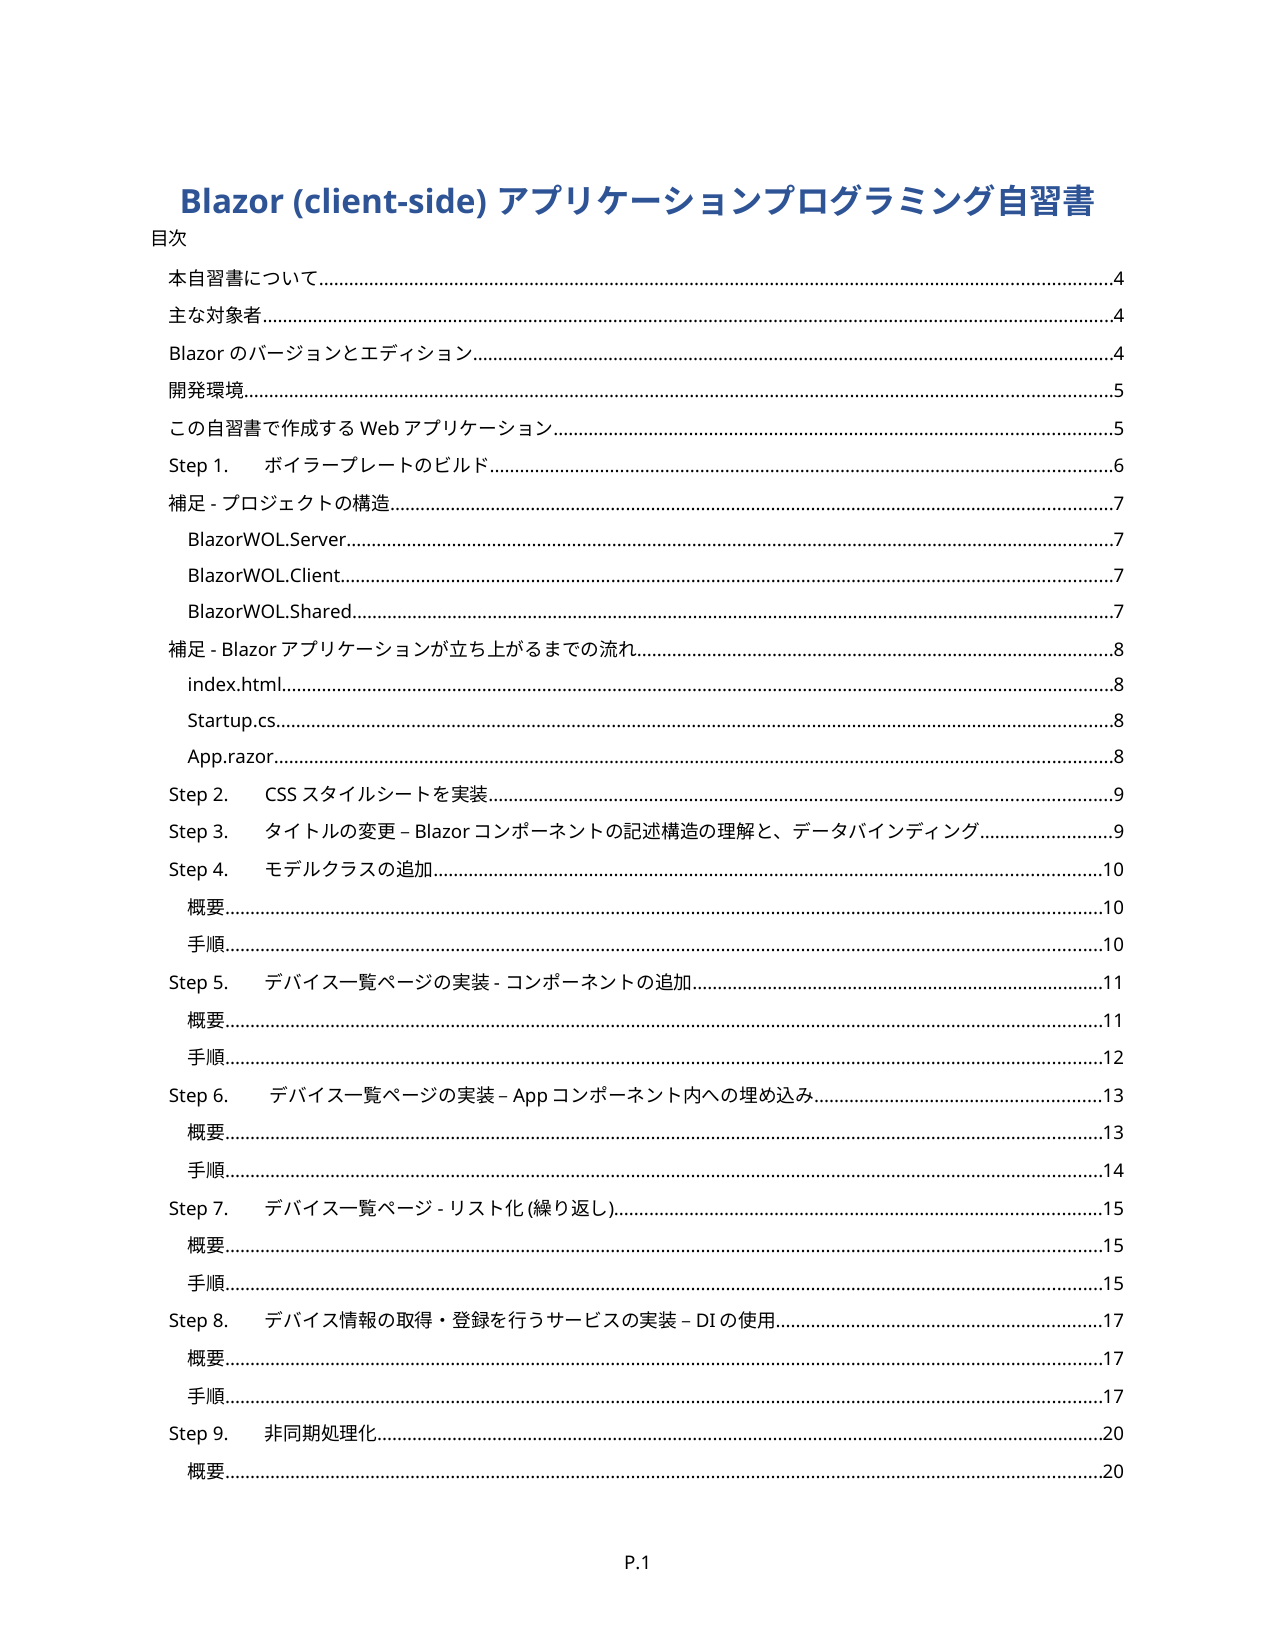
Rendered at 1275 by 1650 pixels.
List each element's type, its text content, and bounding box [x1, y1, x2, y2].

text 手順 12 [187, 1043, 1125, 1070]
text 目次 [150, 223, 1125, 251]
text Step 5. デバイス一覧ページの実装 - コンポーネントの追加 11 [169, 968, 1125, 995]
text Step 1. ボイラープレートのビルド 6 [169, 451, 1125, 478]
text 主な対象者 4 [169, 301, 1125, 328]
text 開発環境 5 [169, 376, 1125, 403]
text 本自習書について 4 [169, 263, 1125, 290]
text Step 6. デバイス一覧ページの実装 – Appコンポーネント内への埋め込み 13 [169, 1080, 1125, 1108]
subtitle Blazor (client-side) アプリケーションプログラミング自習書 [150, 175, 1125, 223]
text 概要 13 [187, 1118, 1125, 1145]
text 概要 11 [187, 1005, 1125, 1032]
text Step 3. タイトルの変更 – Blazorコンポーネントの記述構造の理解と、データバインディング 9 [169, 817, 1125, 844]
text BlazorWOL.Shared 7 [187, 598, 1125, 624]
text 手順 17 [187, 1381, 1125, 1408]
text App.razor 8 [187, 744, 1125, 769]
text この自習書で作成するWebアプリケーション 5 [169, 413, 1125, 441]
text BlazorWOL.Server 7 [187, 526, 1125, 552]
text 概要 10 [187, 892, 1125, 919]
text 概要 17 [187, 1344, 1125, 1371]
text 補足 - Blazorアプリケーションが立ち上がるまでの流れ 8 [169, 634, 1125, 661]
text 手順 10 [187, 930, 1125, 957]
text Step 9. 非同期処理化 20 [169, 1419, 1125, 1446]
text 手順 15 [187, 1268, 1125, 1296]
text Startup.cs 8 [187, 708, 1125, 733]
text 概要 20 [187, 1456, 1125, 1484]
text Step 2. CSSスタイルシートを実装 9 [169, 779, 1125, 807]
text BlazorWOL.Client 7 [187, 562, 1125, 588]
text Step 7. デバイス一覧ページ - リスト化 (繰り返し) 15 [169, 1193, 1125, 1220]
text 概要 15 [187, 1231, 1125, 1258]
text 手順 14 [187, 1156, 1125, 1183]
text index.html 8 [187, 672, 1125, 697]
text Step 8. デバイス情報の取得・登録を行うサービスの実装 – DIの使用 17 [169, 1306, 1125, 1333]
text Blazor のバージョンとエディション 4 [169, 338, 1125, 366]
text 補足 - プロジェクトの構造 7 [169, 489, 1125, 516]
text Step 4. モデルクラスの追加 10 [169, 855, 1125, 882]
